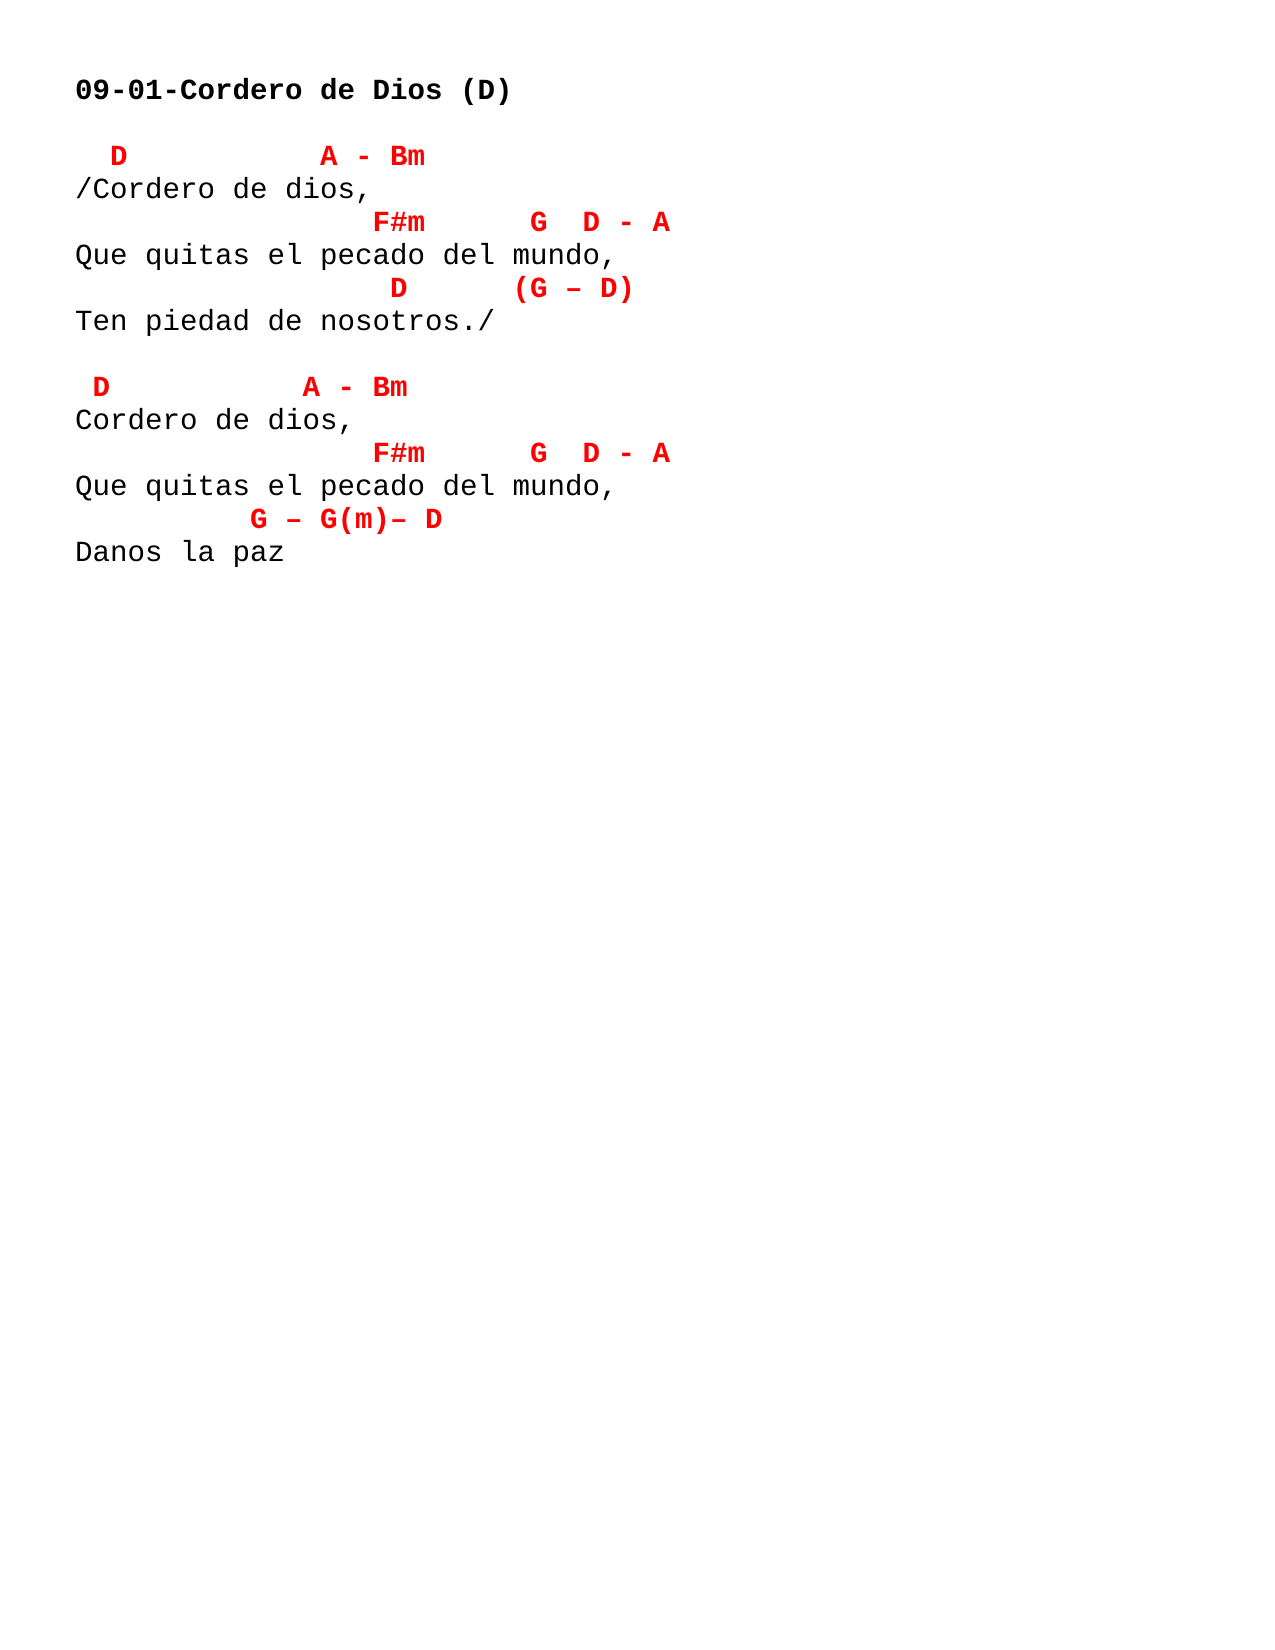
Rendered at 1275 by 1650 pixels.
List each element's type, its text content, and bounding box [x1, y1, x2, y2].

text Cordero de dios, [75, 405, 1200, 438]
text Ten piedad de nosotros./ [75, 306, 1200, 339]
text F#m G D - A [75, 207, 1200, 240]
text D A - Bm [75, 372, 1200, 405]
text D A - Bm [75, 141, 1200, 174]
text G – G(m)– D [75, 504, 1200, 537]
list 09-01-Cordero de Dios (D) [75, 75, 1200, 108]
text F#m G D - A [75, 438, 1200, 471]
text Danos la paz [75, 537, 1200, 570]
text D (G – D) [75, 273, 1200, 306]
text Que quitas el pecado del mundo, [75, 240, 1200, 273]
text Que quitas el pecado del mundo, [75, 471, 1200, 504]
text /Cordero de dios, [75, 174, 1200, 207]
